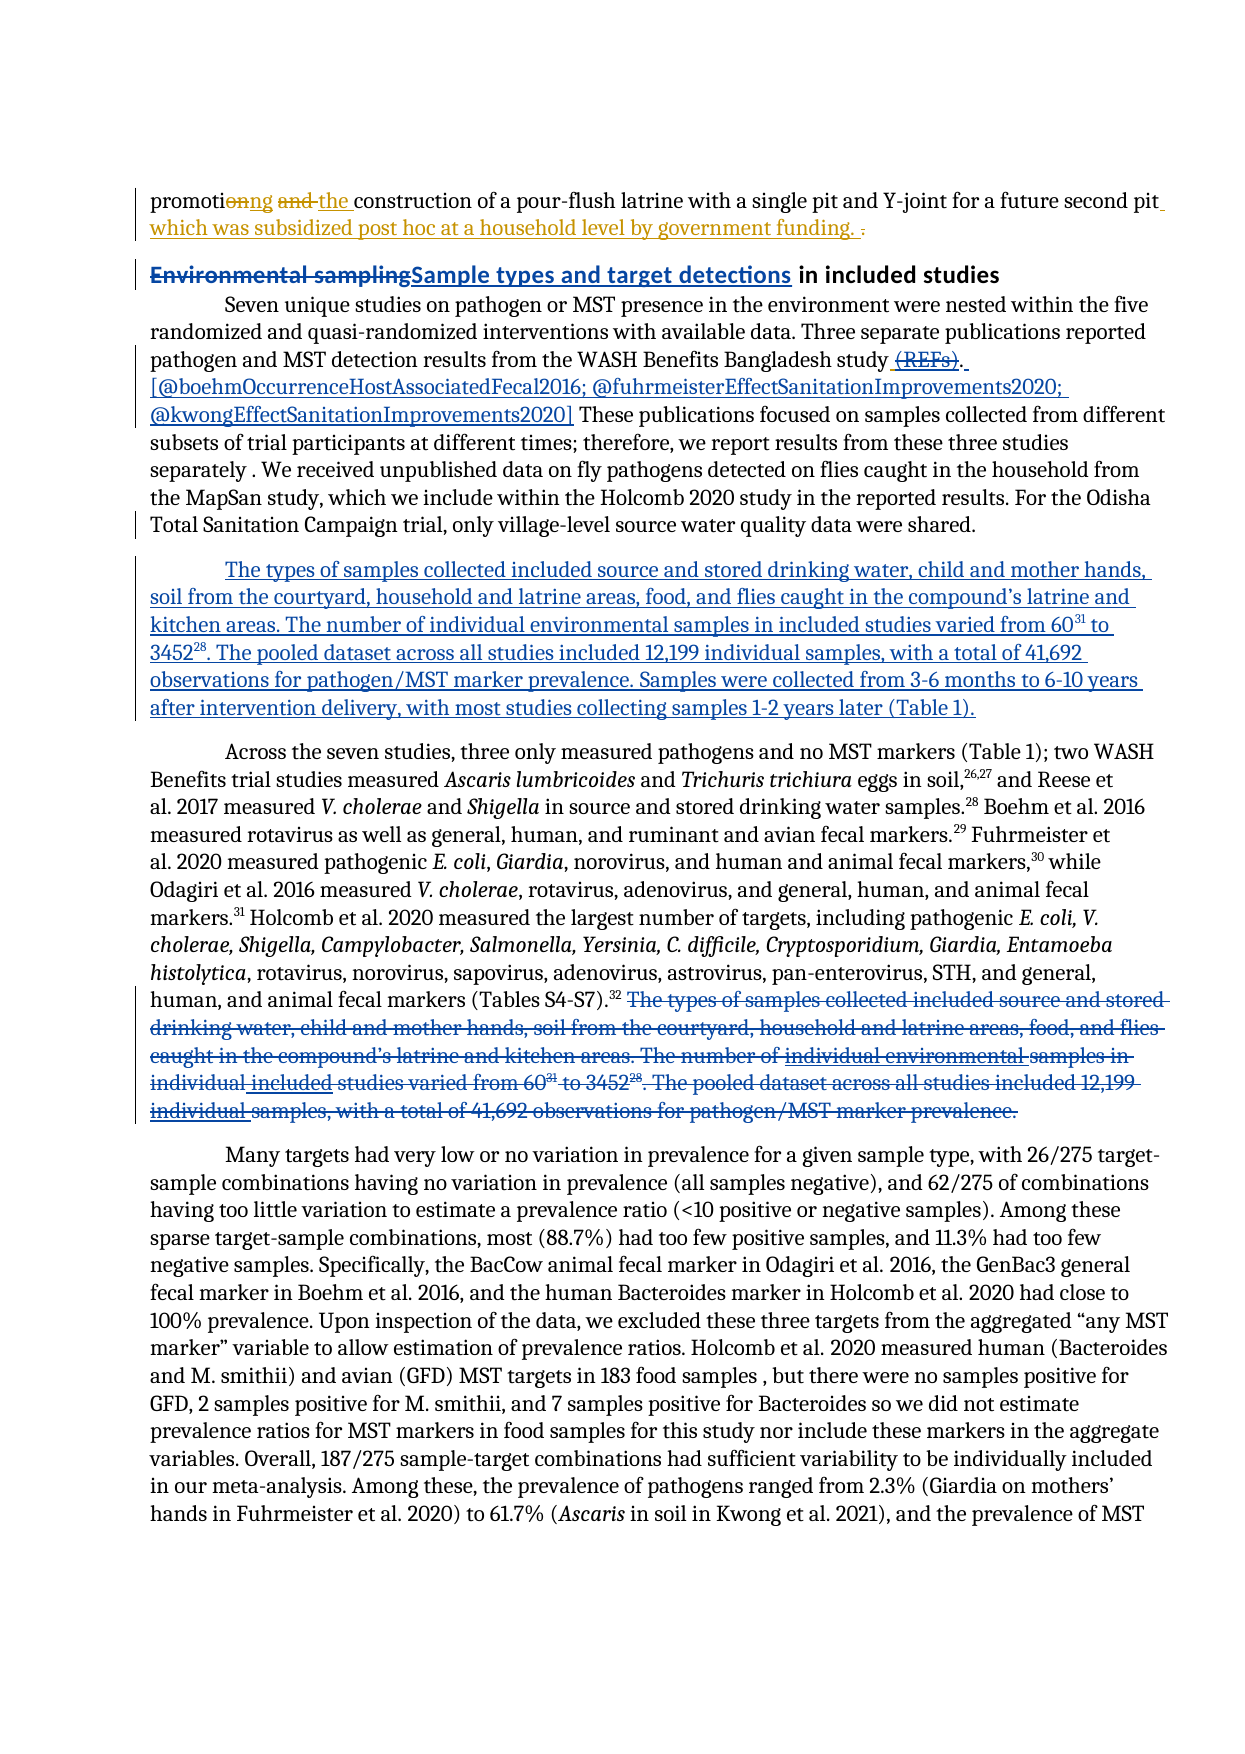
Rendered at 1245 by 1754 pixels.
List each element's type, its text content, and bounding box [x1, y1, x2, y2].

subtitle in included studies [150, 259, 1170, 290]
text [150, 1142, 1170, 1527]
text Across the seven studies, three only measured pathogens and no MST markers (Table 1); two WASH Benefits trial studies measured Ascaris lumbricoides and Trichuris trichiura eggs in soil,26,27 and Reese et al. 2017 measured V. cholerae and Shigella in source and stored drinking water samples.28 Boehm et al. 2016 measured rotavirus as well as general, human, and ruminant and avian fecal markers.29 Fuhrmeister et al. 2020 measured pathogenic E. coli, Giardia, norovirus, and human and animal fecal markers,30 while Odagiri et al. 2016 measured V. cholerae, rotavirus, adenovirus, and general, human, and animal fecal markers.31 Holcomb et al. 2020 measured the largest number of targets, including pathogenic E. coli, V. cholerae, Shigella, Campylobacter, Salmonella, Yersinia, C. difficile, Cryptosporidium, Giardia, Entamoeba histolytica, rotavirus, norovirus, sapovirus, adenovirus, astrovirus, pan-enterovirus, STH, and general, human, and animal fecal markers (Tables S4-S7).32 [150, 739, 1170, 1124]
text Seven unique studies on pathogen or MST presence in the environment were nested within the five randomized and quasi-randomized interventions with available data. Three separate publications reported pathogen and MST detection results from the WASH Benefits Bangladesh study. These publications focused on samples collected from different subsets of trial participants at different times; therefore, we report results from these three studies separately . We received unpublished data on fly pathogens detected on flies caught in the household from the MapSan study, which we include within the Holcomb 2020 study in the reported results. For the Odisha Total Sanitation Campaign trial, only village-level source water quality data were shared. [150, 291, 1170, 538]
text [150, 187, 1170, 241]
